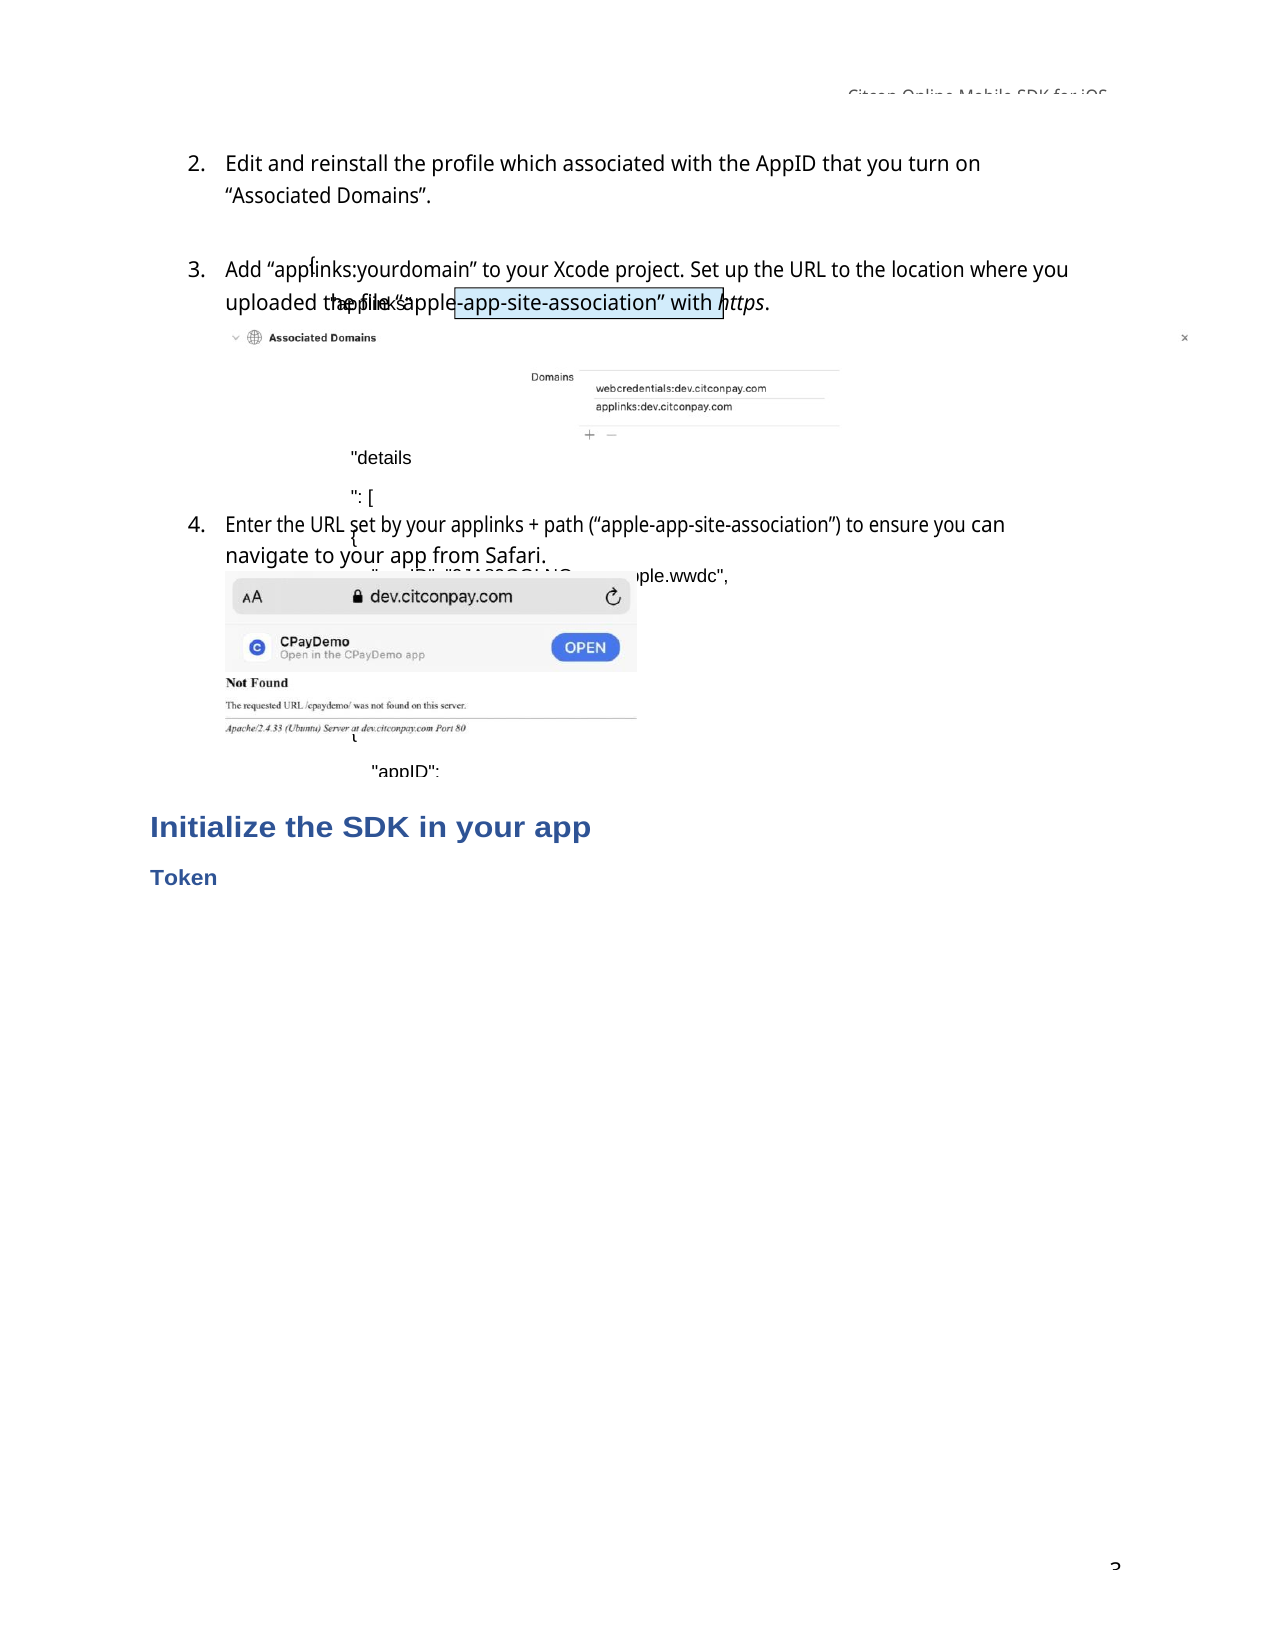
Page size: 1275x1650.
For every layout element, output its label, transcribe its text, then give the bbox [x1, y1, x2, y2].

list Enter the URL set by your applinks + path (“apple-app-site-association”) to ensure you can navigate to your app from Safari. [188, 509, 1093, 570]
list Edit and reinstall the profile which associated with the AppID that you turn on [187, 148, 1204, 178]
text “Associated Domains”. [225, 179, 1204, 209]
subtitle Token [150, 865, 1204, 890]
picture [225, 571, 637, 734]
subtitle Initialize the SDK in your app [150, 810, 1204, 843]
list Add “applinks:yourdomain” to your Xcode project. Set up the URL to the location where you uploaded the file “apple-app-site-association” with https. [188, 254, 1110, 316]
picture [232, 329, 1188, 440]
